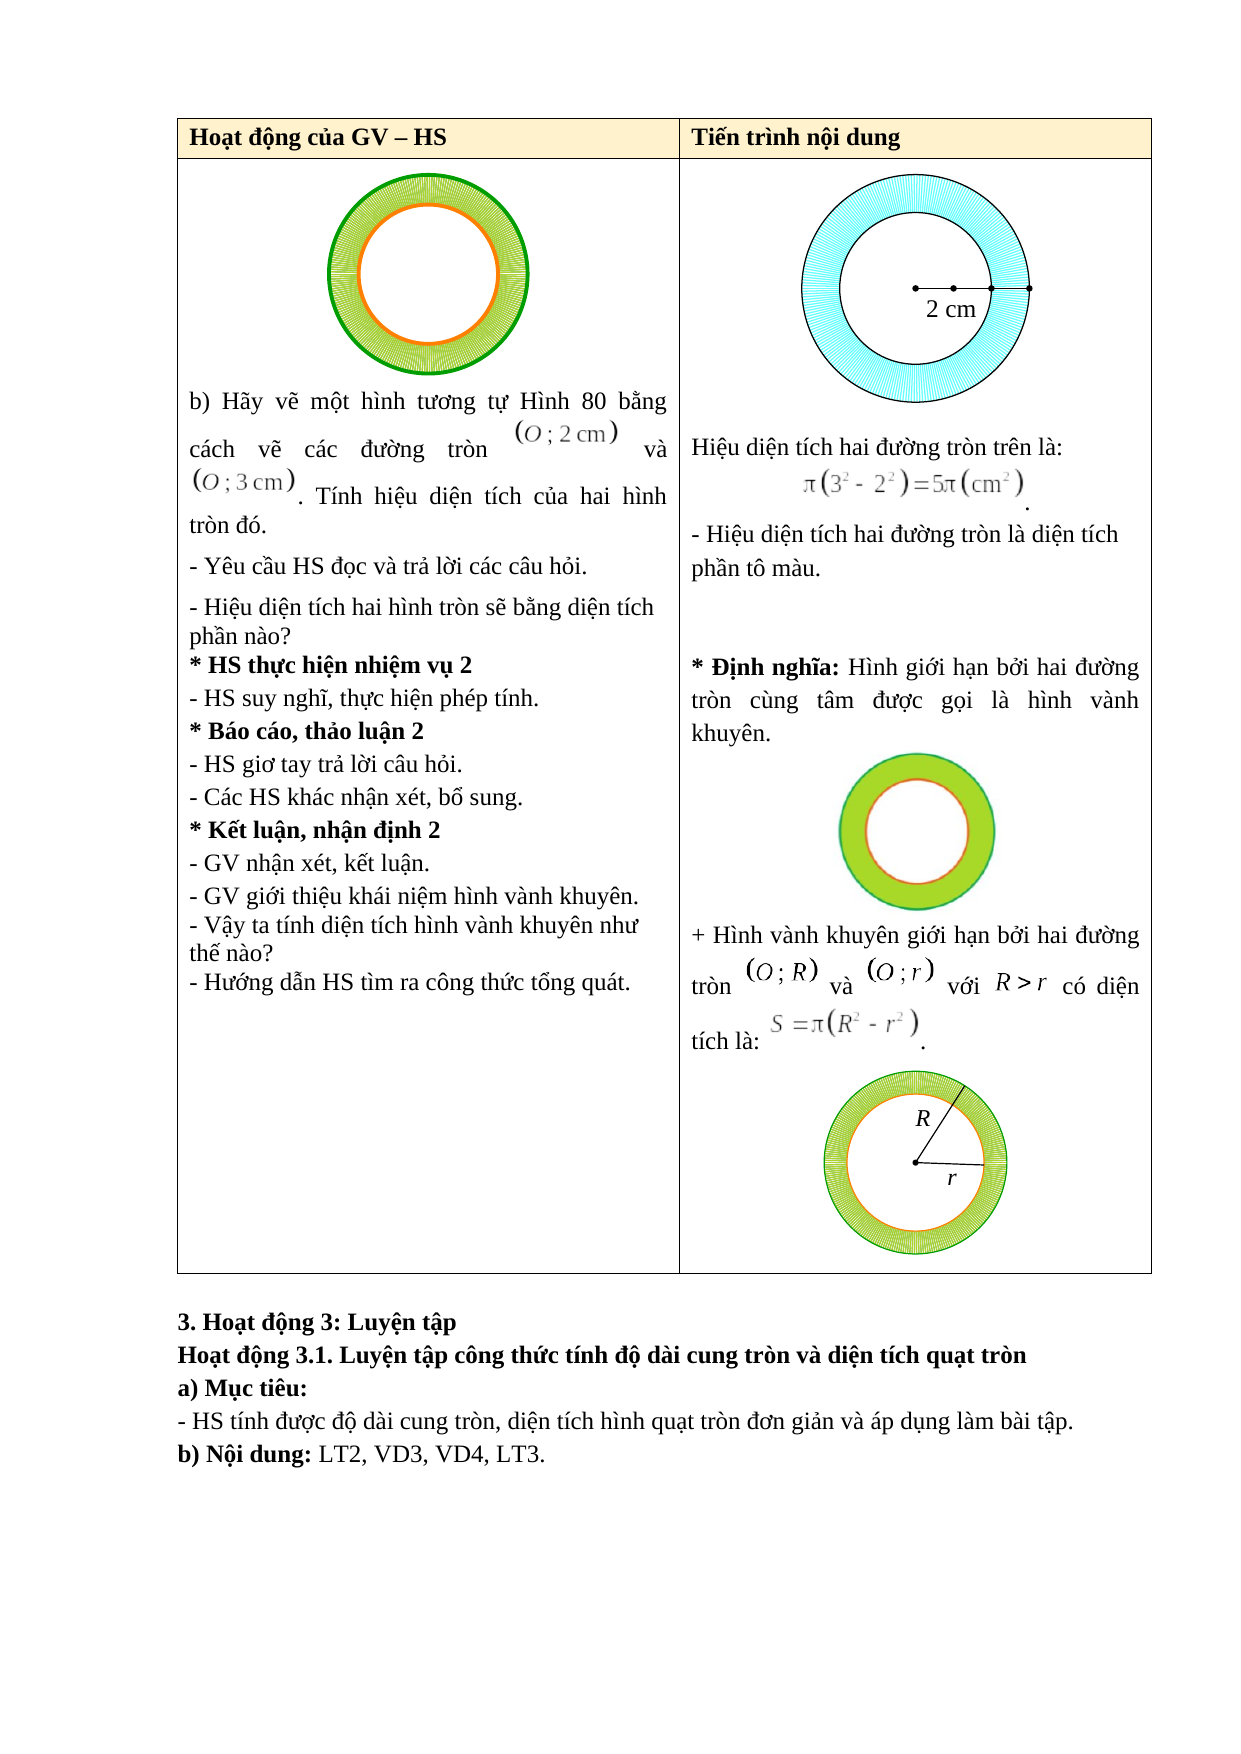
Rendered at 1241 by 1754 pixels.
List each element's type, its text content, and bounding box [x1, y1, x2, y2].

text a) Mục tiêu: [177, 1373, 1152, 1402]
table_header Tiến trình nội dung [680, 119, 1151, 158]
text 3. Hoạt động 3: Luyện tập [177, 1307, 1152, 1336]
text - HS tính được độ dài cung tròn, diện tích hình quạt tròn đơn giản và áp dụng làm bài tập. [177, 1406, 1152, 1435]
text b) Nội dung: LT2, VD3, VD4, LT3. [177, 1439, 1152, 1468]
text Hoạt động 3.1. Luyện tập công thức tính độ dài cung tròn và diện tích quạt tròn [177, 1340, 1152, 1369]
table_header Hoạt động của GV – HS [178, 119, 679, 158]
picture [829, 750, 1002, 916]
